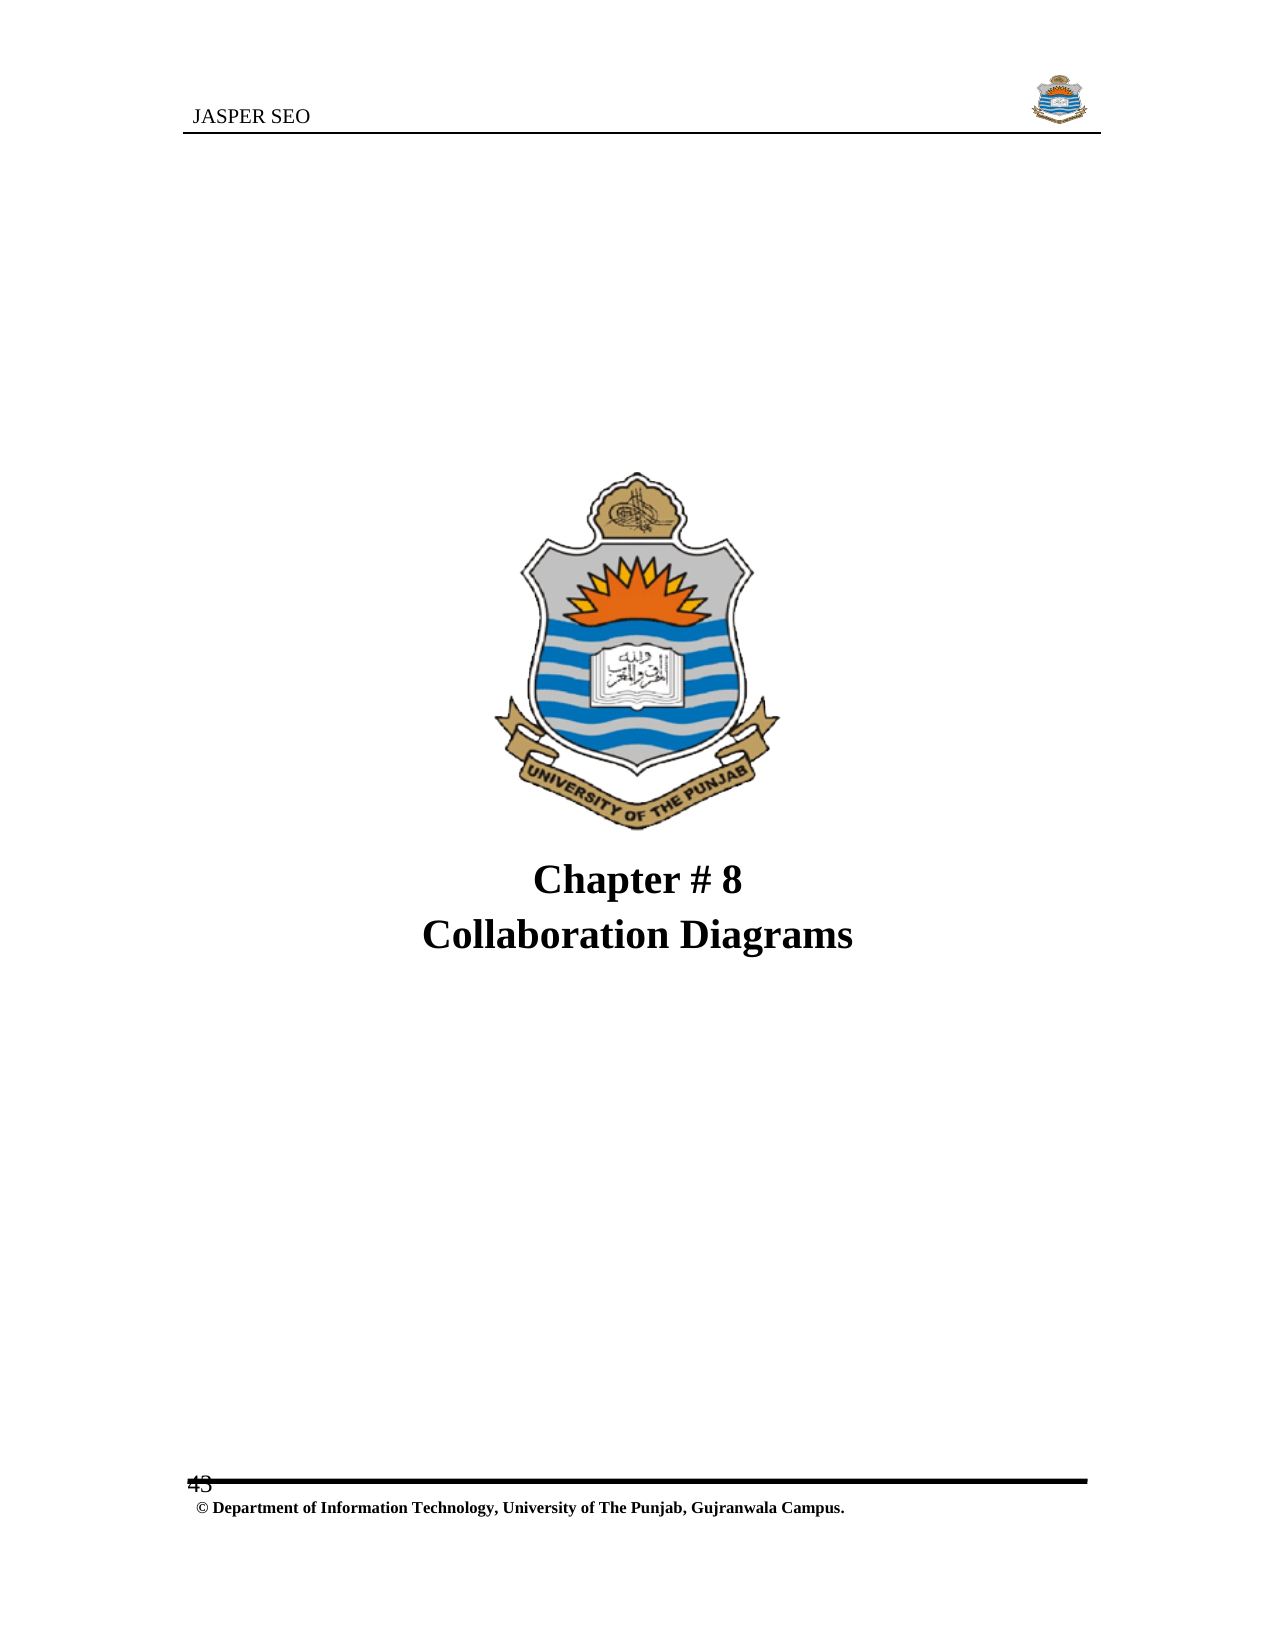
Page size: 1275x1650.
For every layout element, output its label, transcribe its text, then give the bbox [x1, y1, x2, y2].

subtitle Chapter # 8 [187, 855, 1087, 903]
picture [494, 472, 781, 831]
text Collaboration Diagrams [187, 909, 1087, 957]
picture [1031, 75, 1088, 124]
